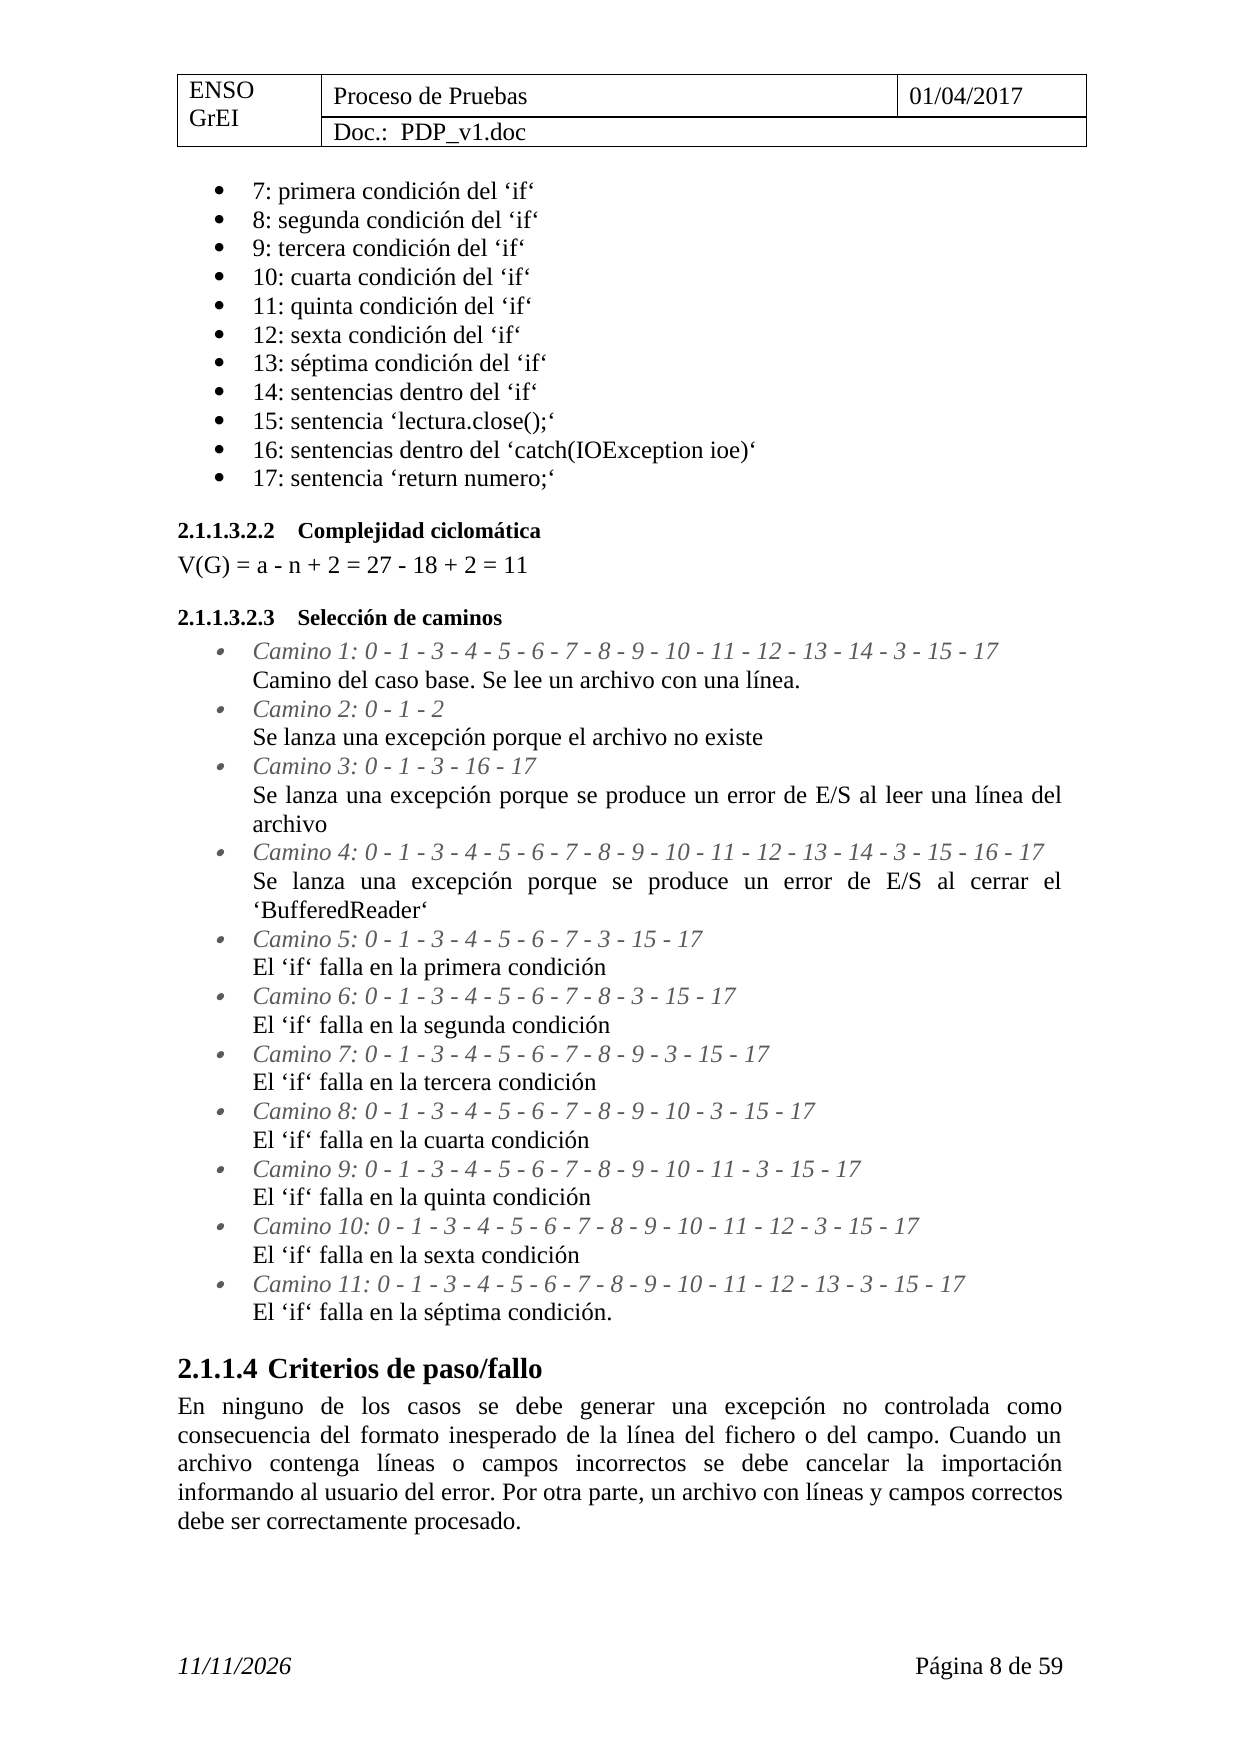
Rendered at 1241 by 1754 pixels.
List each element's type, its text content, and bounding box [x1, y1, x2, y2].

list El ‘if‘ falla en la tercera condición [252, 1067, 1063, 1096]
list Se lanza una excepción porque se produce un error de E/S al leer una línea del archivo [252, 780, 1063, 837]
subtitle Criterios de paso/fallo [177, 1351, 1063, 1385]
list 9: tercera condición del ‘if‘ [215, 233, 1063, 262]
list Camino 2: 0 - 1 - 2 [215, 694, 1063, 722]
list Camino 11: 0 - 1 - 3 - 4 - 5 - 6 - 7 - 8 - 9 - 10 - 11 - 12 - 13 - 3 - 15 - 17 [215, 1269, 1063, 1297]
list 10: cuarta condición del ‘if‘ [215, 262, 1063, 291]
list Camino 7: 0 - 1 - 3 - 4 - 5 - 6 - 7 - 8 - 9 - 3 - 15 - 17 [215, 1039, 1063, 1067]
list 13: séptima condición del ‘if‘ [215, 348, 1063, 377]
list Camino 1: 0 - 1 - 3 - 4 - 5 - 6 - 7 - 8 - 9 - 10 - 11 - 12 - 13 - 14 - 3 - 15 - 17 [215, 636, 1063, 665]
list Se lanza una excepción porque el archivo no existe [252, 722, 1063, 751]
list 11: quinta condición del ‘if‘ [215, 291, 1063, 320]
list El ‘if‘ falla en la quinta condición [252, 1182, 1063, 1211]
list 16: sentencias dentro del ‘catch(IOException ioe)‘ [215, 435, 1063, 463]
list Camino 6: 0 - 1 - 3 - 4 - 5 - 6 - 7 - 8 - 3 - 15 - 17 [215, 981, 1063, 1010]
list El ‘if‘ falla en la séptima condición. [252, 1297, 1063, 1326]
list El ‘if‘ falla en la cuarta condición [252, 1125, 1063, 1154]
list 7: primera condición del ‘if‘ [215, 176, 1063, 205]
subtitle Complejidad ciclomática [177, 517, 1063, 544]
list 12: sexta condición del ‘if‘ [215, 320, 1063, 348]
list Camino 10: 0 - 1 - 3 - 4 - 5 - 6 - 7 - 8 - 9 - 10 - 11 - 12 - 3 - 15 - 17 [215, 1211, 1063, 1240]
list 8: segunda condición del ‘if‘ [215, 205, 1063, 233]
list Camino 4: 0 - 1 - 3 - 4 - 5 - 6 - 7 - 8 - 9 - 10 - 11 - 12 - 13 - 14 - 3 - 15 - 16 - 17 [215, 837, 1063, 866]
list Camino 3: 0 - 1 - 3 - 16 - 17 [215, 751, 1063, 780]
list 17: sentencia ‘return numero;‘ [215, 463, 1063, 492]
subtitle Selección de caminos [177, 604, 1063, 630]
text V(G) = a - n + 2 = 27 - 18 + 2 = 11 [177, 550, 1063, 579]
list El ‘if‘ falla en la sexta condición [252, 1240, 1063, 1269]
list El ‘if‘ falla en la primera condición [252, 952, 1063, 981]
list 15: sentencia ‘lectura.close();‘ [215, 406, 1063, 435]
list Camino del caso base. Se lee un archivo con una línea. [252, 665, 1063, 694]
list El ‘if‘ falla en la segunda condición [252, 1010, 1063, 1039]
list Camino 8: 0 - 1 - 3 - 4 - 5 - 6 - 7 - 8 - 9 - 10 - 3 - 15 - 17 [215, 1096, 1063, 1125]
list Se lanza una excepción porque se produce un error de E/S al cerrar el ‘BufferedReader‘ [252, 866, 1063, 924]
list 14: sentencias dentro del ‘if‘ [215, 377, 1063, 406]
list Camino 5: 0 - 1 - 3 - 4 - 5 - 6 - 7 - 3 - 15 - 17 [215, 924, 1063, 952]
list Camino 9: 0 - 1 - 3 - 4 - 5 - 6 - 7 - 8 - 9 - 10 - 11 - 3 - 15 - 17 [215, 1154, 1063, 1182]
